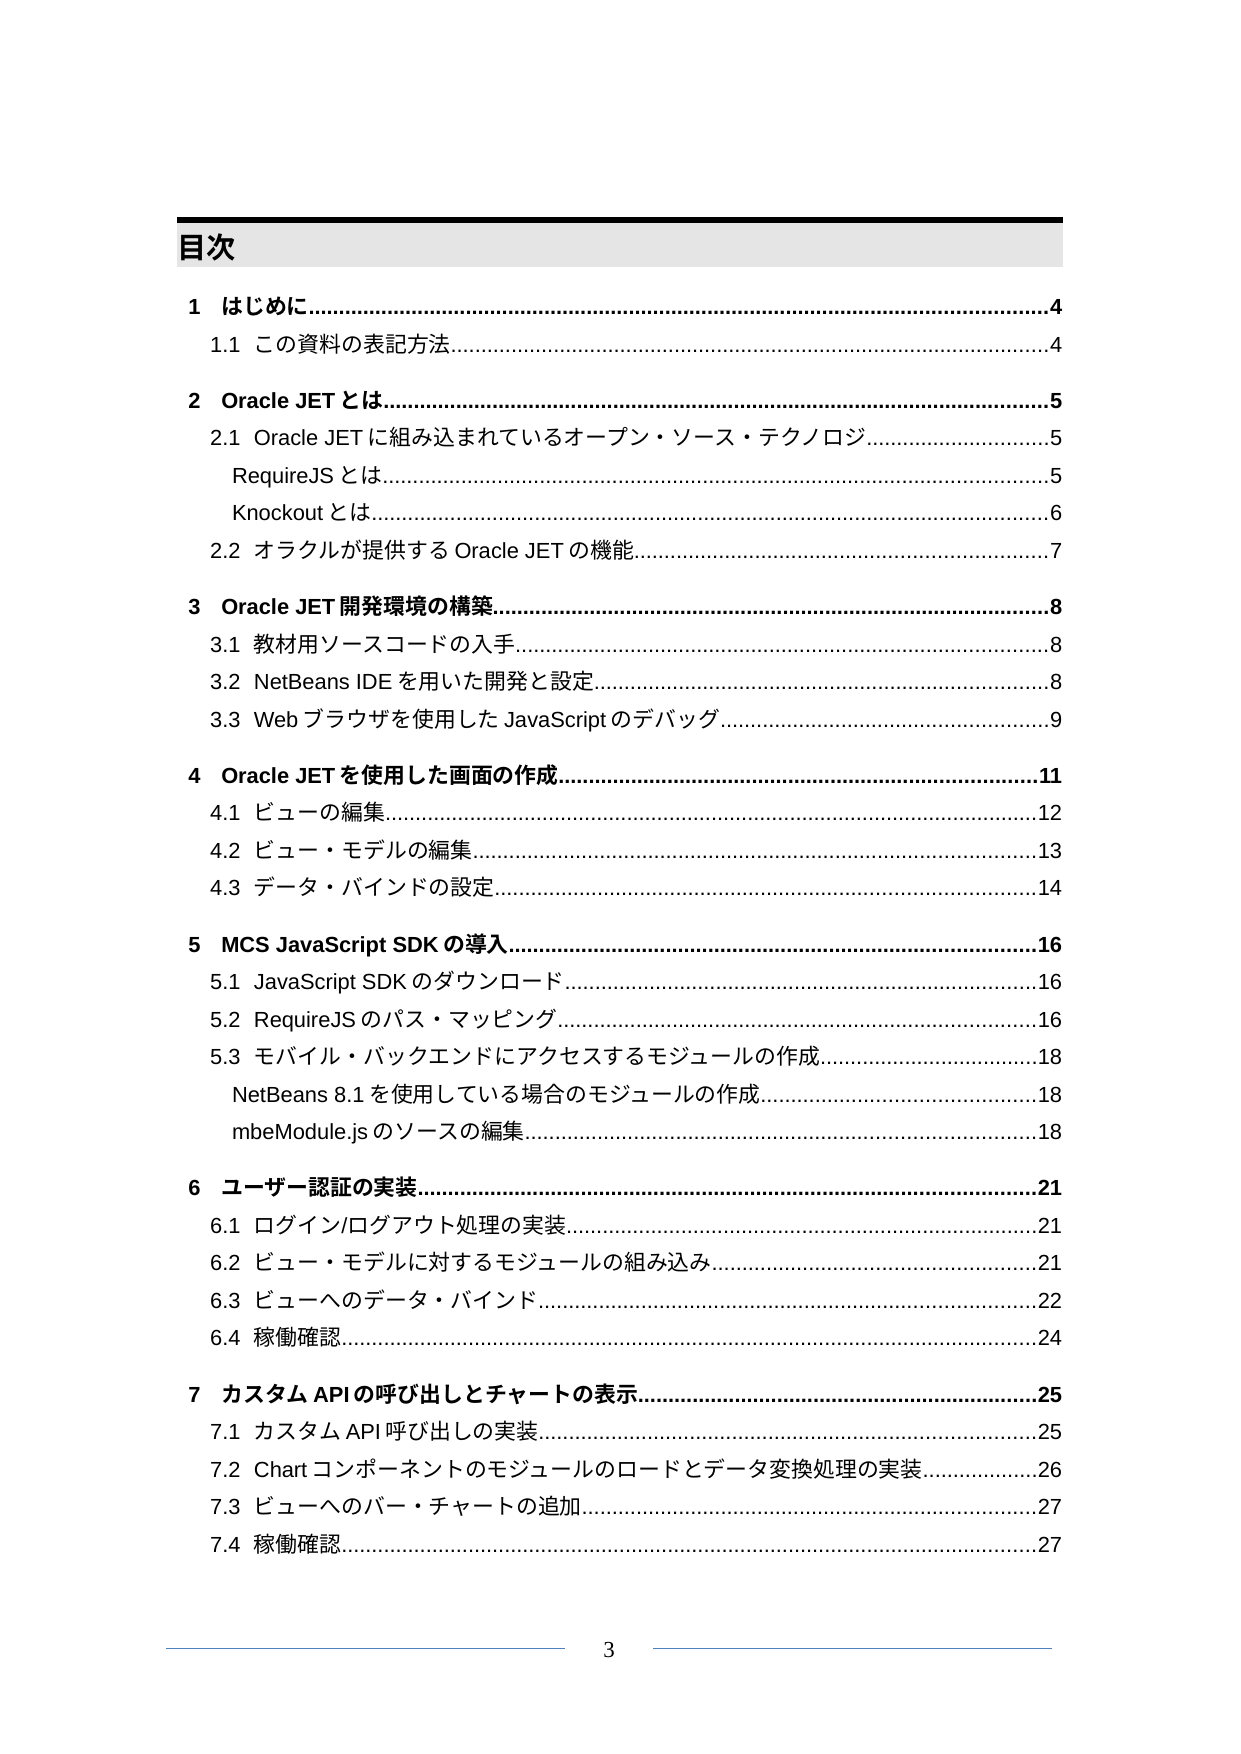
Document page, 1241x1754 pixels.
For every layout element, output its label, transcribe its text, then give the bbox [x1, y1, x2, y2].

text 1 はじめに 4 [188, 286, 1063, 324]
text 5.1 JavaScript SDKのダウンロード 16 [210, 961, 1063, 999]
text 2.1 Oracle JETに組み込まれているオープン・ソース・テクノロジ 5 [210, 417, 1063, 455]
text 4.2 ビュー・モデルの編集 13 [210, 830, 1063, 867]
text 7.4 稼働確認 27 [210, 1524, 1063, 1561]
text Knockoutとは 6 [232, 492, 1063, 530]
text 3.3 Webブラウザを使用したJavaScriptのデバッグ 9 [210, 699, 1063, 736]
text 2.2 オラクルが提供するOracle JETの機能 7 [210, 530, 1063, 567]
text 3.1 教材用ソースコードの入手 8 [210, 624, 1063, 661]
text 7.1 カスタムAPI呼び出しの実装 25 [210, 1411, 1063, 1449]
text 6.2 ビュー・モデルに対するモジュールの組み込み 21 [210, 1242, 1063, 1280]
subtitle 目次 [177, 223, 1063, 267]
text 5.2 RequireJSのパス・マッピング 16 [210, 999, 1063, 1036]
text 7 カスタムAPIの呼び出しとチャートの表示 25 [188, 1374, 1063, 1411]
text 7.3 ビューへのバー・チャートの追加 27 [210, 1486, 1063, 1524]
text 5 MCS JavaScript SDKの導入 16 [188, 924, 1063, 961]
text 6.4 稼働確認 24 [210, 1317, 1063, 1355]
text 6.1 ログイン/ログアウト処理の実装 21 [210, 1205, 1063, 1242]
text 2 Oracle JETとは 5 [188, 380, 1063, 417]
text 7.2 Chartコンポーネントのモジュールのロードとデータ変換処理の実装 26 [210, 1449, 1063, 1486]
text RequireJSとは 5 [232, 455, 1063, 492]
text 4 Oracle JETを使用した画面の作成 11 [188, 755, 1063, 792]
text 4.1 ビューの編集 12 [210, 792, 1063, 830]
text 6 ユーザー認証の実装 21 [188, 1167, 1063, 1205]
text 4.3 データ・バインドの設定 14 [210, 867, 1063, 905]
text 1.1 この資料の表記方法 4 [210, 324, 1063, 361]
text 3 Oracle JET開発環境の構築 8 [188, 586, 1063, 624]
text NetBeans 8.1を使用している場合のモジュールの作成 18 [232, 1074, 1063, 1111]
text 6.3 ビューへのデータ・バインド 22 [210, 1280, 1063, 1317]
text 3.2 NetBeans IDEを用いた開発と設定 8 [210, 661, 1063, 699]
text mbeModule.jsのソースの編集 18 [232, 1111, 1063, 1149]
text 5.3 モバイル・バックエンドにアクセスするモジュールの作成 18 [210, 1036, 1063, 1074]
